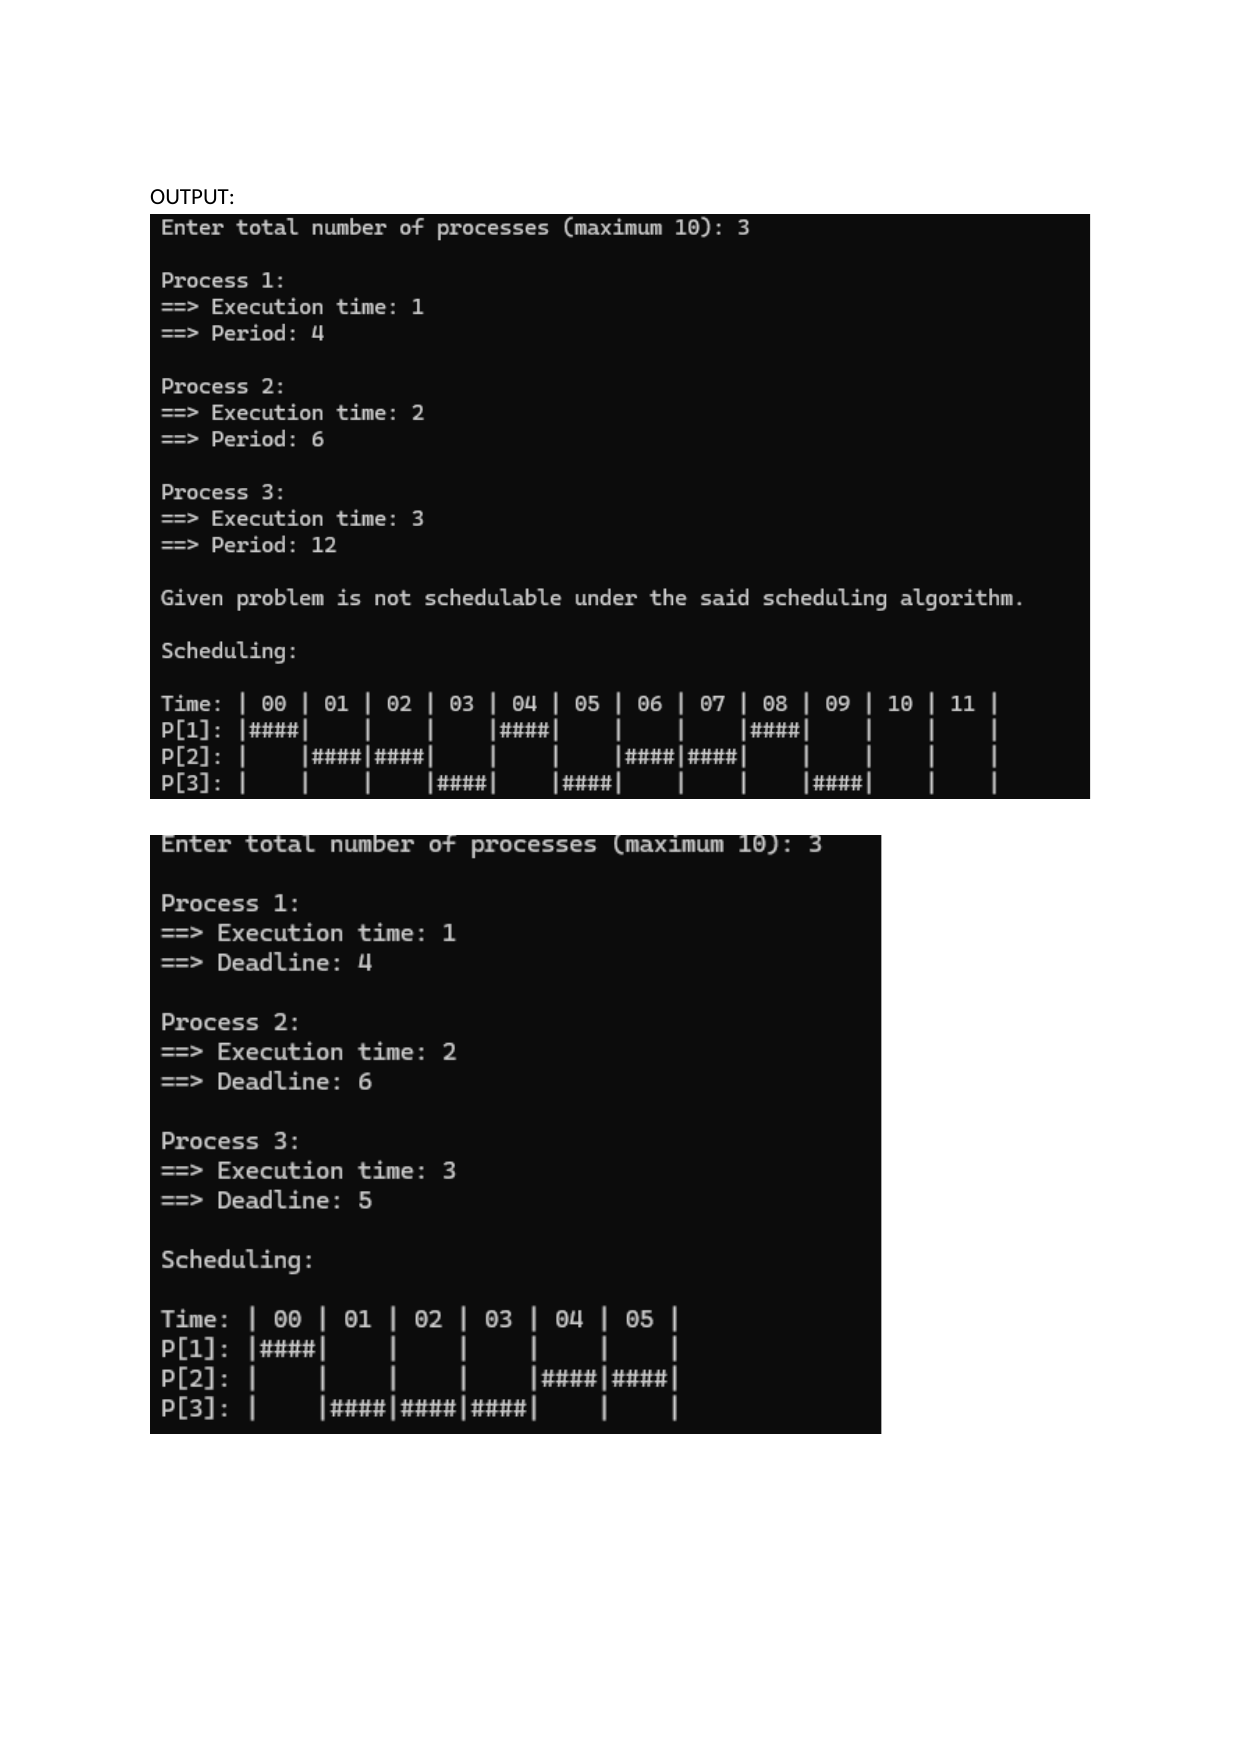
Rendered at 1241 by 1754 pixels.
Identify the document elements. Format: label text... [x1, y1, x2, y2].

text OUTPUT: [150, 182, 1090, 210]
picture [150, 835, 882, 1434]
picture [150, 214, 1091, 799]
